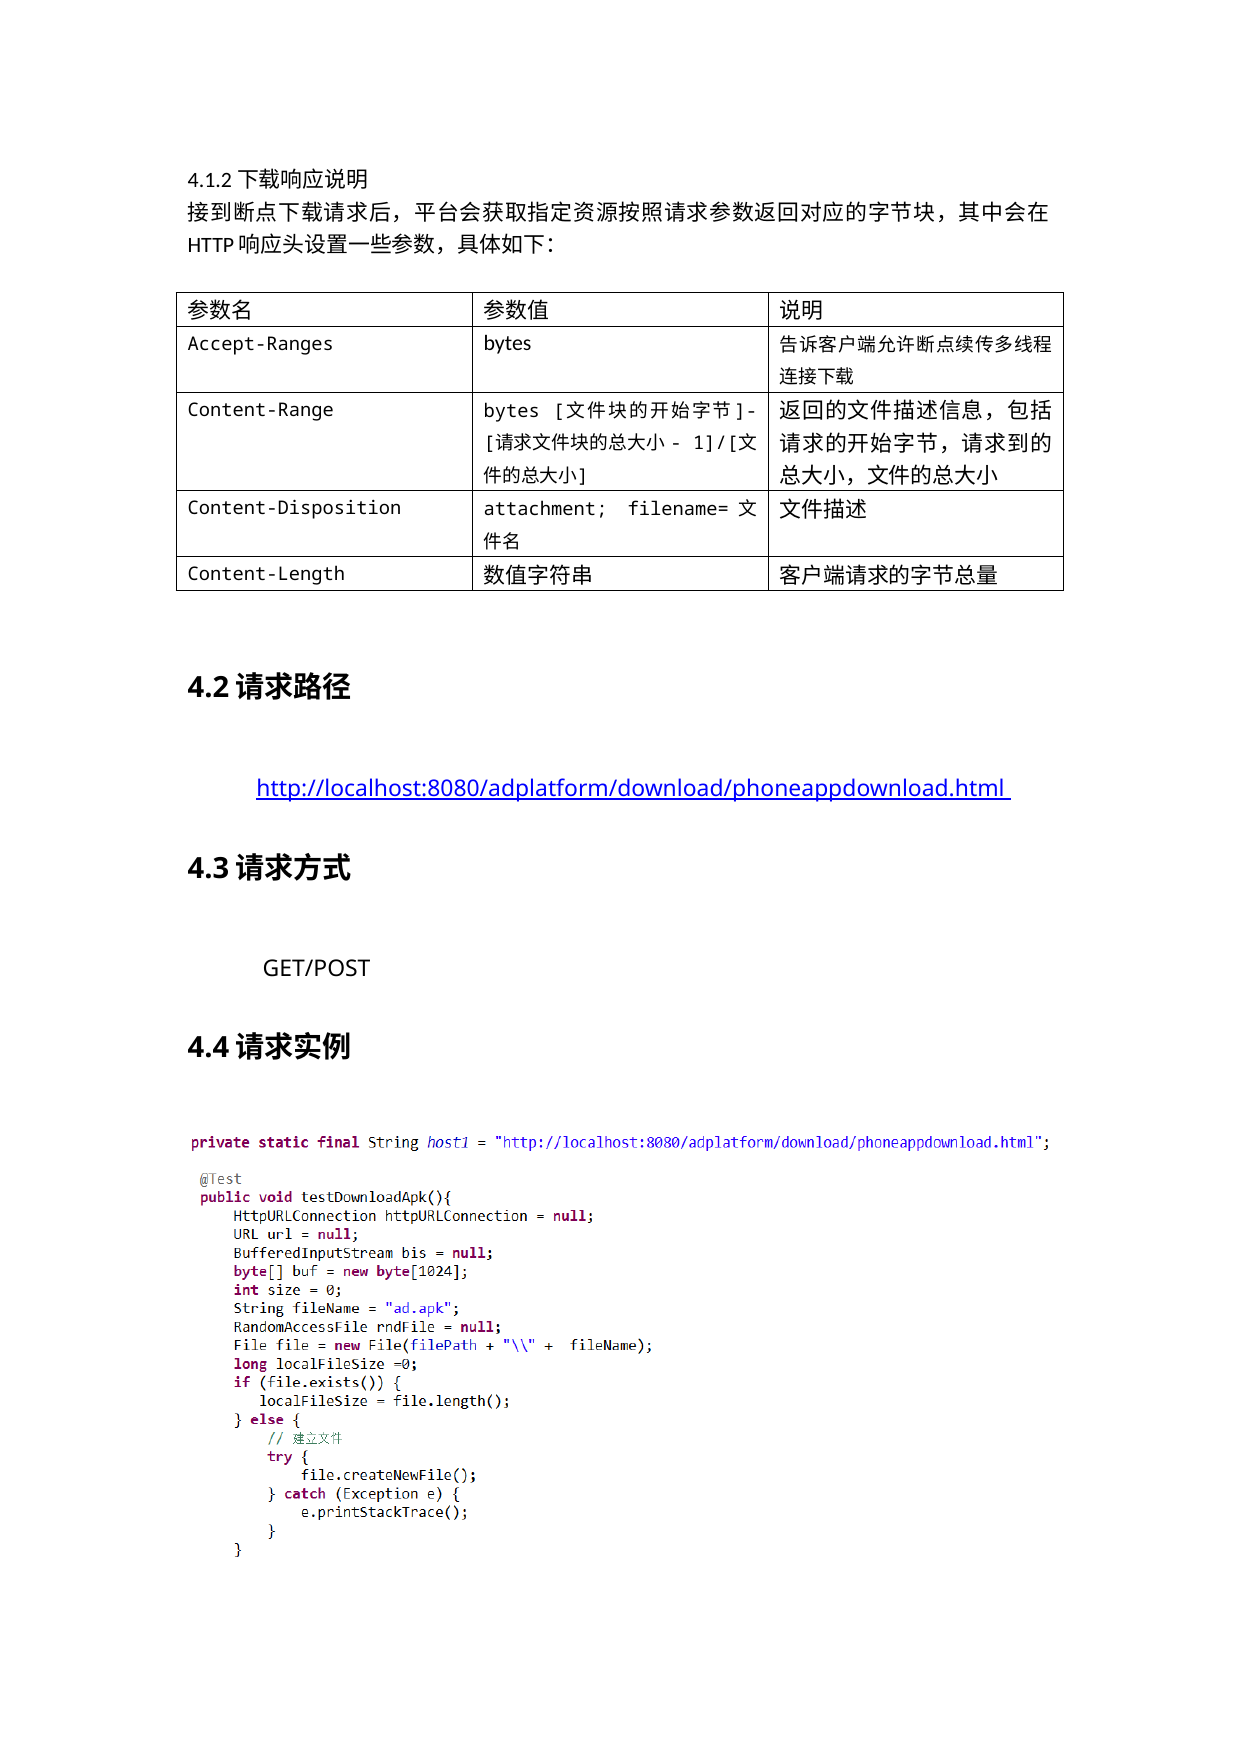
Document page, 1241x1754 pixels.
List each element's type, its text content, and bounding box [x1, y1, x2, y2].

text 接到断点下载请求后，平台会获取指定资源按照请求参数返回对应的字节块，其中会在HTTP响应头设置一些参数，具体如下： [187, 194, 1053, 259]
table_cell 客户端请求的字节总量 [769, 557, 1063, 590]
table_cell Content-Disposition [177, 491, 472, 556]
table_cell 文件描述 [769, 491, 1063, 556]
table_header 参数名 [177, 293, 472, 326]
table_cell 返回的文件描述信息，包括请求的开始字节，请求到的总大小，文件的总大小 [769, 393, 1063, 490]
table_cell Content-Length [177, 557, 472, 590]
text http://localhost:8080/adplatform/download/phoneappdownload.html [187, 771, 1053, 804]
text 4.1.2 下载响应说明 [187, 162, 1053, 194]
table_header 参数值 [473, 293, 768, 326]
subtitle 4.4请求实例 [187, 1012, 1053, 1077]
table_cell 数值字符串 [473, 557, 768, 590]
table_cell Content-Range [177, 393, 472, 490]
picture [187, 1163, 1053, 1562]
text GET/POST [262, 952, 1053, 983]
subtitle 4.3请求方式 [187, 833, 1053, 898]
subtitle 4.2请求路径 [187, 652, 1053, 717]
table_cell bytes [473, 327, 768, 392]
table_cell attachment; filename=文件名 [473, 491, 768, 556]
table_cell bytes [文件块的开始字节]-[请求文件块的总大小 - 1]/[文件的总大小] [473, 393, 768, 490]
table_cell Accept-Ranges [177, 327, 472, 392]
table_cell 告诉客户端允许断点续传多线程连接下载 [769, 327, 1063, 392]
table_header 说明 [769, 293, 1063, 326]
picture [187, 1131, 1053, 1157]
